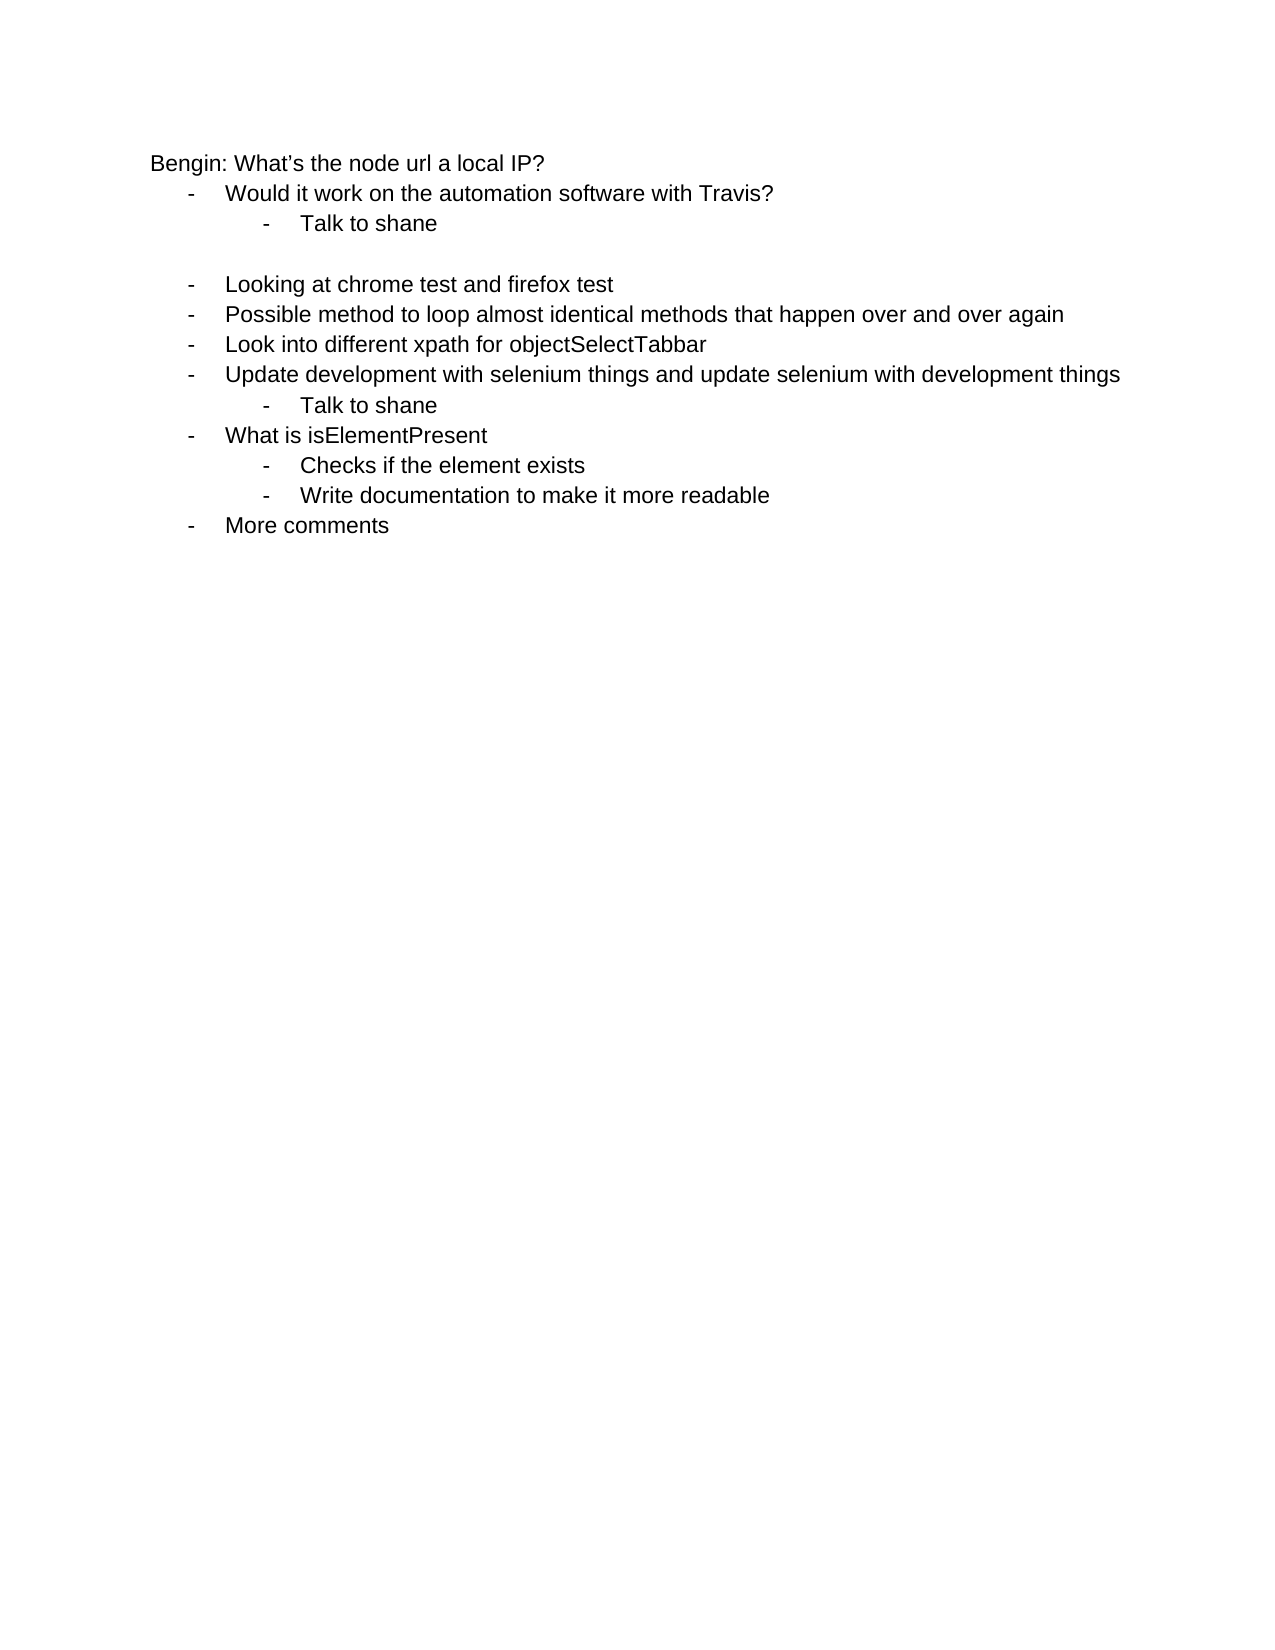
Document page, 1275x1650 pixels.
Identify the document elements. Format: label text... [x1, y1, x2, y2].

list Checks if the element exists [262, 452, 1125, 478]
list Talk to shane [262, 392, 1125, 418]
list Possible method to loop almost identical methods that happen over and over again [187, 301, 1125, 327]
list Would it work on the automation software with Travis? [187, 180, 1125, 207]
list Talk to shane [262, 210, 1125, 237]
list Look into different xpath for objectSelectTabbar [187, 331, 1125, 358]
list Looking at chrome test and firefox test [187, 271, 1125, 297]
text Bengin: What’s the node url a local IP? [150, 150, 1125, 176]
list What is isElementPresent [187, 422, 1125, 448]
list Update development with selenium things and update selenium with development things [187, 361, 1125, 388]
list More comments [187, 512, 1125, 539]
list Write documentation to make it more readable [262, 482, 1125, 509]
